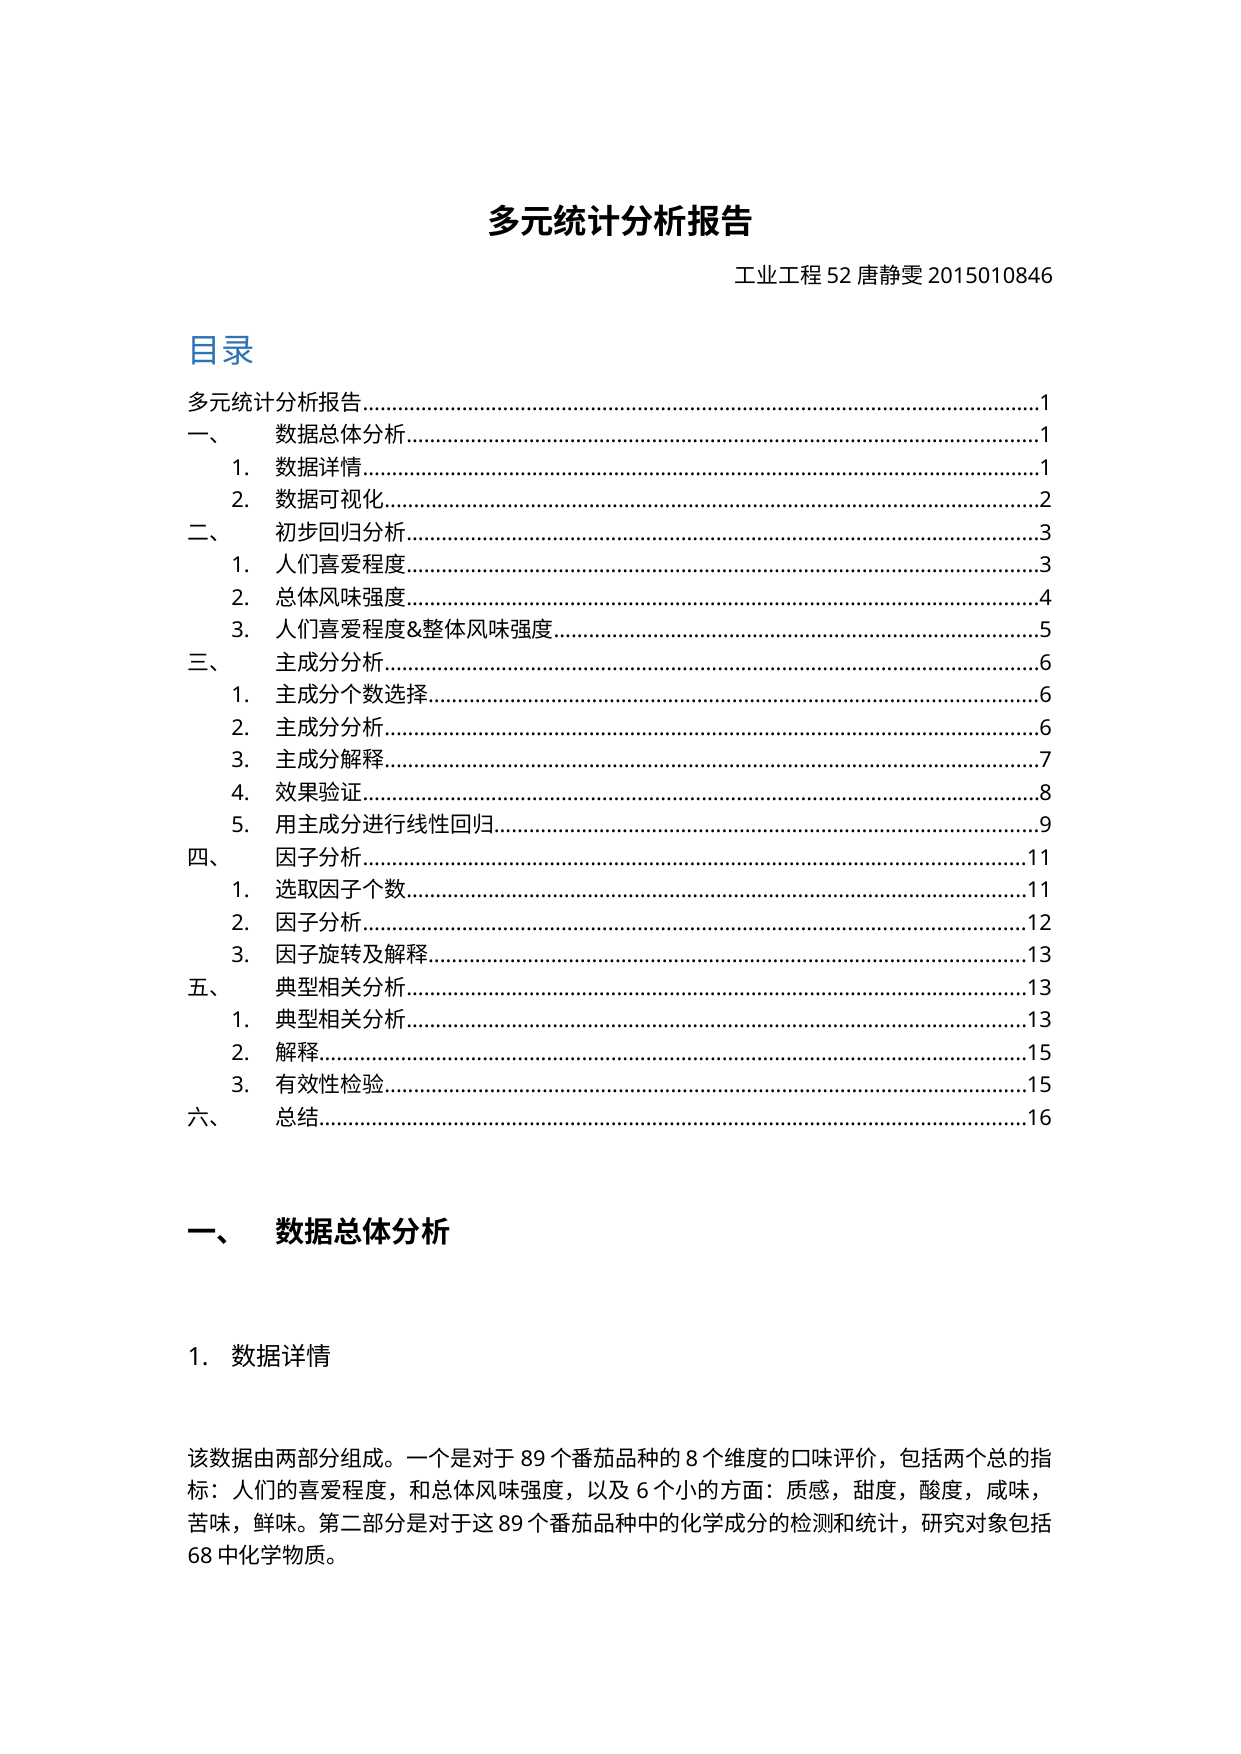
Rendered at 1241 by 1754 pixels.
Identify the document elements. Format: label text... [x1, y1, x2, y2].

text 该数据由两部分组成。一个是对于89个番茄品种的8个维度的口味评价，包括两个总的指标：人们的喜爱程度，和总体风味强度，以及6个小的方面：质感，甜度，酸度，咸味，苦味，鲜味。第二部分是对于这89个番茄品种中的化学成分的检测和统计，研究对象包括68中化学物质。 [187, 1440, 1053, 1570]
text 工业工程52 唐静雯 2015010846 [187, 258, 1053, 291]
title 多元统计分析报告 [187, 187, 1053, 252]
subtitle 数据总体分析 [187, 1197, 1053, 1262]
subtitle 数据详情 [187, 1322, 1053, 1387]
